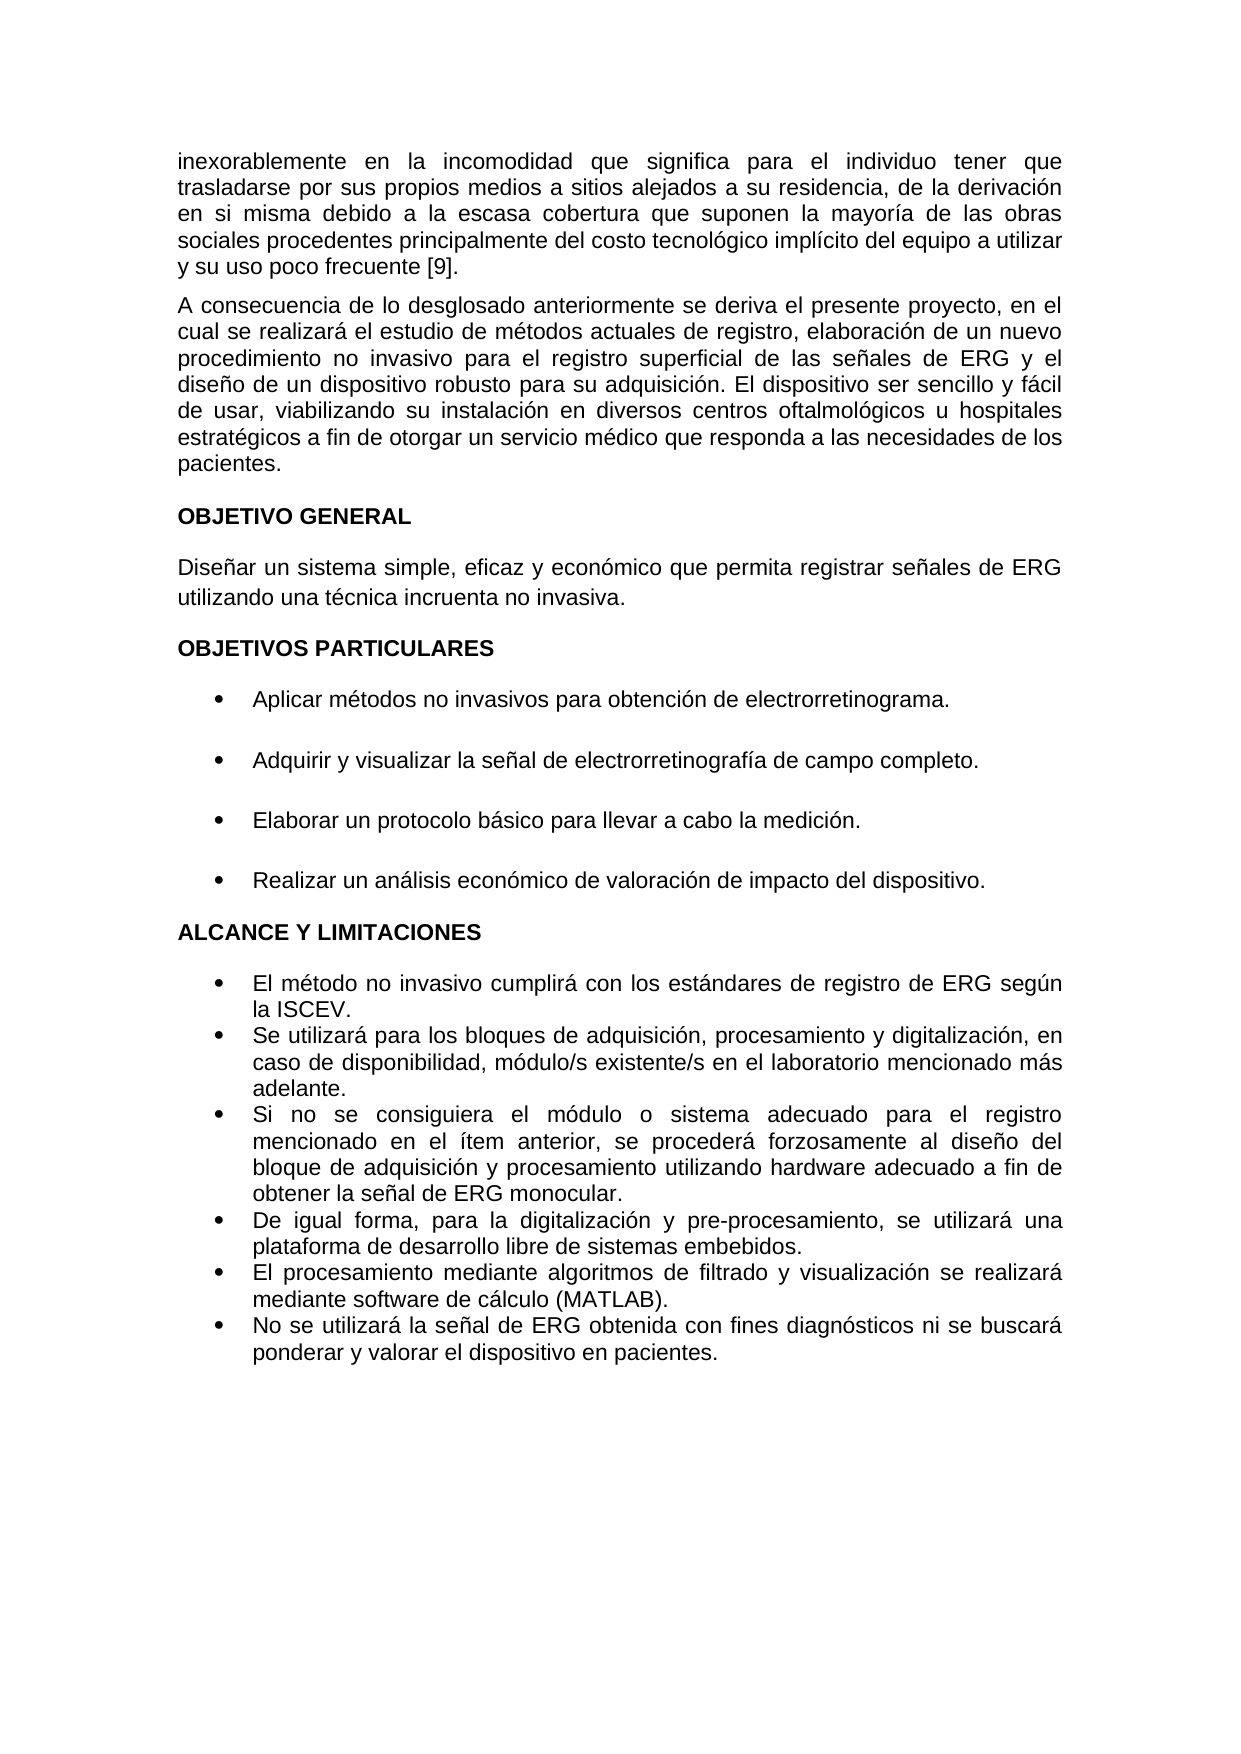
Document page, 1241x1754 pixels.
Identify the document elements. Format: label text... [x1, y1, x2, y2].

list Elaborar un protocolo básico para llevar a cabo la medición. [215, 807, 1063, 833]
list De igual forma, para la digitalización y pre-procesamiento, se utilizará una plataforma de desarrollo libre de sistemas embebidos. [215, 1207, 1063, 1259]
text ALCANCE Y LIMITACIONES [177, 918, 1063, 945]
list Aplicar métodos no invasivos para obtención de electrorretinograma. [215, 686, 1063, 712]
list Realizar un análisis económico de valoración de impacto del dispositivo. [215, 867, 1063, 894]
list Se utilizará para los bloques de adquisición, procesamiento y digitalización, en caso de disponibilidad, módulo/s existente/s en el laboratorio mencionado más adelante. [215, 1022, 1063, 1101]
list El método no invasivo cumplirá con los estándares de registro de ERG según la ISCEV. [215, 969, 1063, 1022]
text OBJETIVOS PARTICULARES [177, 635, 1063, 661]
list Adquirir y visualizar la señal de electrorretinografía de campo completo. [215, 747, 1063, 773]
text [177, 148, 1063, 279]
list El procesamiento mediante algoritmos de filtrado y visualización se realizará mediante software de cálculo (MATLAB). [215, 1259, 1063, 1312]
text Diseñar un sistema simple, eficaz y económico que permita registrar señales de ERG utilizando una técnica incruenta no invasiva. [177, 554, 1063, 610]
text Objetivo GENERAL [177, 503, 1063, 529]
list No se utilizará la señal de ERG obtenida con fines diagnósticos ni se buscará ponderar y valorar el dispositivo en pacientes. [215, 1312, 1063, 1365]
list Si no se consiguiera el módulo o sistema adecuado para el registro mencionado en el ítem anterior, se procederá forzosamente al diseño del bloque de adquisición y procesamiento utilizando hardware adecuado a fin de obtener la señal de ERG monocular. [215, 1101, 1063, 1207]
text A consecuencia de lo desglosado anteriormente se deriva el presente proyecto, en el cual se realizará el estudio de métodos actuales de registro, elaboración de un nuevo procedimiento no invasivo para el registro superficial de las señales de ERG y el diseño de un dispositivo robusto para su adquisición. El dispositivo ser sencillo y fácil de usar, viabilizando su instalación en diversos centros oftalmológicos u hospitales estratégicos a fin de otorgar un servicio médico que responda a las necesidades de los pacientes. [177, 292, 1063, 476]
